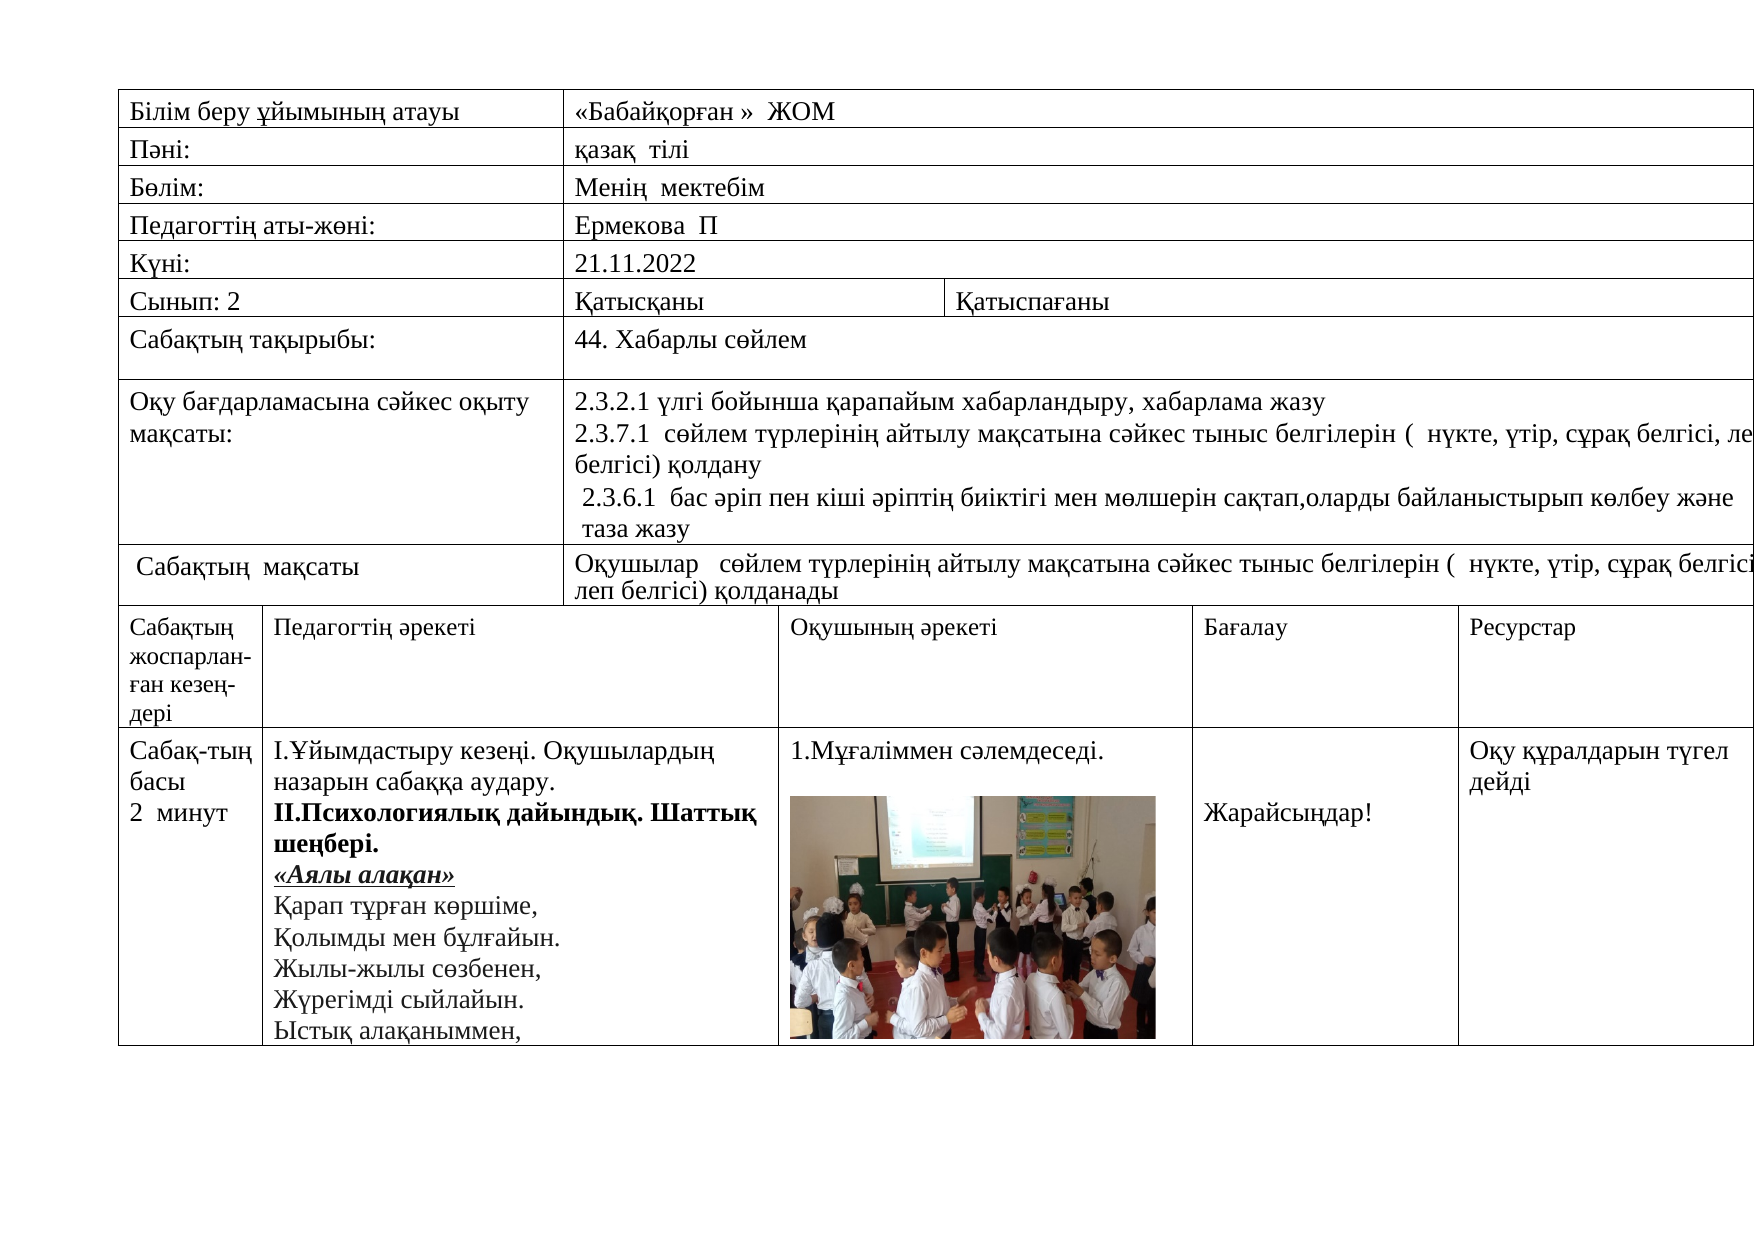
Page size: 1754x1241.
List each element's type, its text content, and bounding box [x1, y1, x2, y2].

table_cell Педагогтің әрекеті [263, 606, 778, 727]
table_cell Оқушының әрекеті [779, 606, 1192, 727]
table_cell Ермекова П [564, 204, 1753, 240]
table_cell Қатысқаны [564, 279, 944, 316]
table_cell Қатыспағаны [945, 279, 1753, 316]
table_cell 21.11.2022 [564, 241, 1753, 278]
table_cell 2.3.2.1 үлгі бойынша қарапайым хабарландыру, хабарлама жазу 2.3.7.1 сөйлем түрлерінің айтылу мақсатына сәйкес тыныс белгілерін ( нүкте, үтір, сұрақ белгісі, леп белгісі) қолдану 2.3.6.1 бас әріп пен кіші әріптің биіктігі мен мөлшерін сақтап,оларды байланыстырып көлбеу және таза жазу [564, 380, 1753, 543]
table_cell Оқу бағдарламасына сәйкес оқыту мақсаты: [119, 380, 563, 543]
table_cell қазақ тілі [564, 128, 1753, 164]
table_cell Сынып: 2 [119, 279, 563, 316]
table_header Білім беру ұйымының атауы [119, 90, 563, 127]
table_cell Пәні: [119, 128, 563, 164]
table_cell Ресурстар [1459, 606, 1753, 727]
table_cell Педагогтің аты-жөні: [119, 204, 563, 240]
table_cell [1459, 728, 1753, 1045]
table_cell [779, 728, 1192, 1045]
table_cell Сабақтың мақсаты [119, 545, 563, 605]
table_cell Жарайсыңдар! [1193, 728, 1458, 1045]
table_cell Бағалау [1193, 606, 1458, 727]
table_header «Бабайқорған » ЖОМ [564, 90, 1753, 127]
table_cell Сабақтың тақырыбы: [119, 317, 563, 379]
table_cell Сабақтың жоспарлан-ған кезең-дері [119, 606, 262, 727]
table_cell Оқушылар сөйлем түрлерінің айтылу мақсатына сәйкес тыныс белгілерін ( нүкте, үтір, сұрақ белгісі, леп белгісі) қолданады [564, 545, 1753, 605]
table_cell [119, 728, 262, 1045]
table_cell Менің мектебім [564, 166, 1753, 202]
table_cell Бөлім: [119, 166, 563, 202]
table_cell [263, 728, 778, 1045]
table_cell Күні: [119, 241, 563, 278]
table_cell 44. Хабарлы сөйлем [564, 317, 1753, 379]
picture [790, 796, 1156, 1039]
